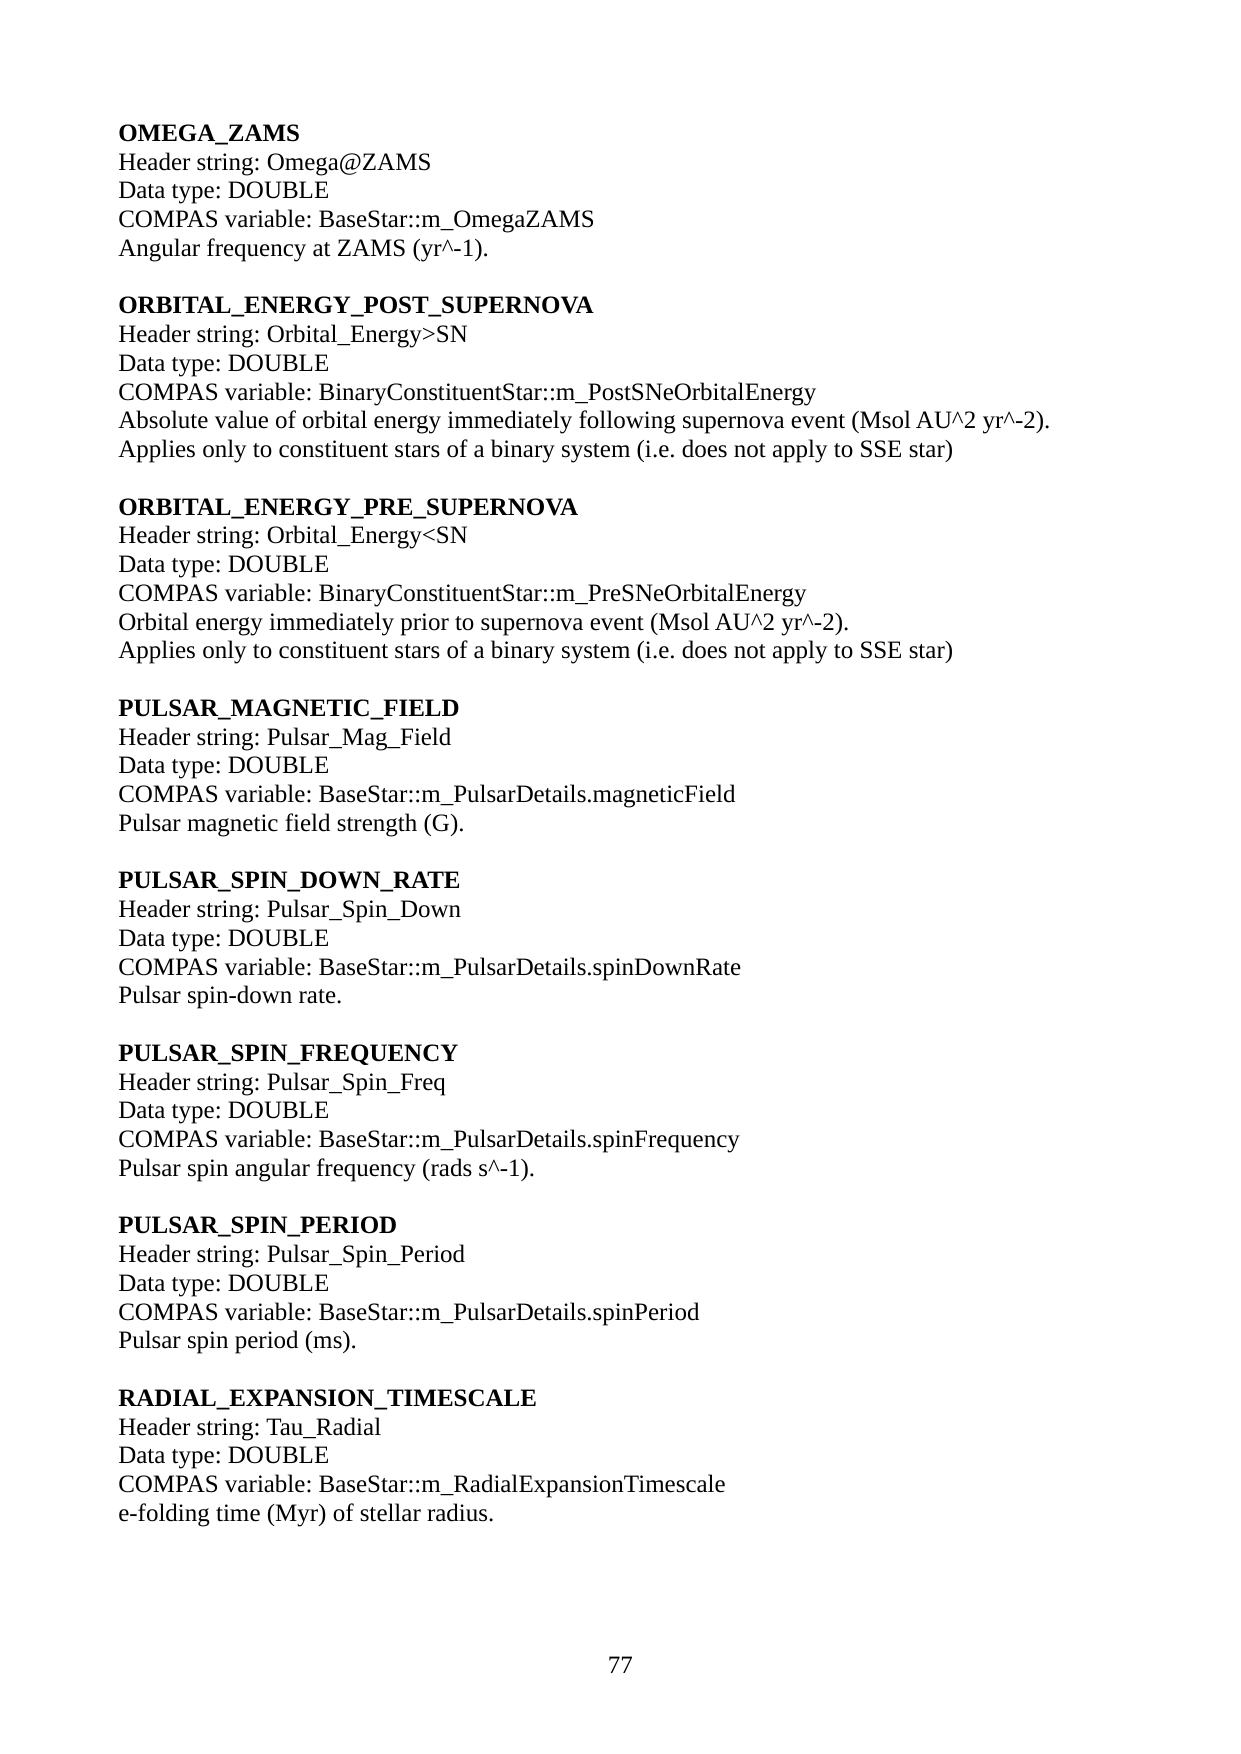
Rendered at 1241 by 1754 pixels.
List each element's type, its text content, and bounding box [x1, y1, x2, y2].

text Orbital energy immediately prior to supernova event (Msol AU^2 yr^-2). [118, 607, 1122, 636]
text Applies only to constituent stars of a binary system (i.e. does not apply to SSE star) [118, 434, 1122, 463]
text Data type: DOUBLE [118, 1096, 1122, 1124]
text Header string: Omega@ZAMS [118, 147, 1122, 176]
text OMEGA_ZAMS [118, 118, 1122, 147]
text ORBITAL_ENERGY_PRE_SUPERNOVA [118, 492, 1122, 521]
text COMPAS variable: BaseStar::m_PulsarDetails.spinDownRate [118, 952, 1122, 981]
text Absolute value of orbital energy immediately following supernova event (Msol AU^2 yr^-2). [118, 406, 1122, 434]
text COMPAS variable: BinaryConstituentStar::m_PostSNeOrbitalEnergy [118, 377, 1122, 406]
text ORBITAL_ENERGY_POST_SUPERNOVA [118, 291, 1122, 319]
text e-folding time (Myr) of stellar radius. [118, 1498, 1122, 1527]
text PULSAR_SPIN_DOWN_RATE [118, 866, 1122, 894]
text Data type: DOUBLE [118, 1441, 1122, 1469]
text Header string: Pulsar_Mag_Field [118, 722, 1122, 751]
text Applies only to constituent stars of a binary system (i.e. does not apply to SSE star) [118, 636, 1122, 664]
text Header string: Pulsar_Spin_Down [118, 894, 1122, 923]
text COMPAS variable: BaseStar::m_OmegaZAMS [118, 204, 1122, 233]
text Pulsar spin period (ms). [118, 1326, 1122, 1354]
text Data type: DOUBLE [118, 176, 1122, 204]
text PULSAR_MAGNETIC_FIELD [118, 693, 1122, 722]
text PULSAR_SPIN_FREQUENCY [118, 1038, 1122, 1067]
text Data type: DOUBLE [118, 549, 1122, 578]
text Pulsar spin angular frequency (rads s^-1). [118, 1153, 1122, 1182]
text Data type: DOUBLE [118, 751, 1122, 779]
text Header string: Orbital_Energy>SN [118, 319, 1122, 348]
text Data type: DOUBLE [118, 348, 1122, 377]
text Data type: DOUBLE [118, 1268, 1122, 1297]
text COMPAS variable: BaseStar::m_PulsarDetails.spinFrequency [118, 1124, 1122, 1153]
text RADIAL_EXPANSION_TIMESCALE [118, 1383, 1122, 1412]
text Data type: DOUBLE [118, 923, 1122, 952]
text Pulsar magnetic field strength (G). [118, 808, 1122, 837]
text Pulsar spin-down rate. [118, 981, 1122, 1009]
text Header string: Pulsar_Spin_Freq [118, 1067, 1122, 1096]
text Header string: Pulsar_Spin_Period [118, 1239, 1122, 1268]
text COMPAS variable: BaseStar::m_PulsarDetails.magneticField [118, 779, 1122, 808]
text COMPAS variable: BinaryConstituentStar::m_PreSNeOrbitalEnergy [118, 578, 1122, 607]
text Header string: Orbital_Energy<SN [118, 521, 1122, 549]
text Header string: Tau_Radial [118, 1412, 1122, 1441]
text COMPAS variable: BaseStar::m_PulsarDetails.spinPeriod [118, 1297, 1122, 1326]
text Angular frequency at ZAMS (yr^-1). [118, 233, 1122, 262]
text PULSAR_SPIN_PERIOD [118, 1211, 1122, 1239]
text COMPAS variable: BaseStar::m_RadialExpansionTimescale [118, 1469, 1122, 1498]
